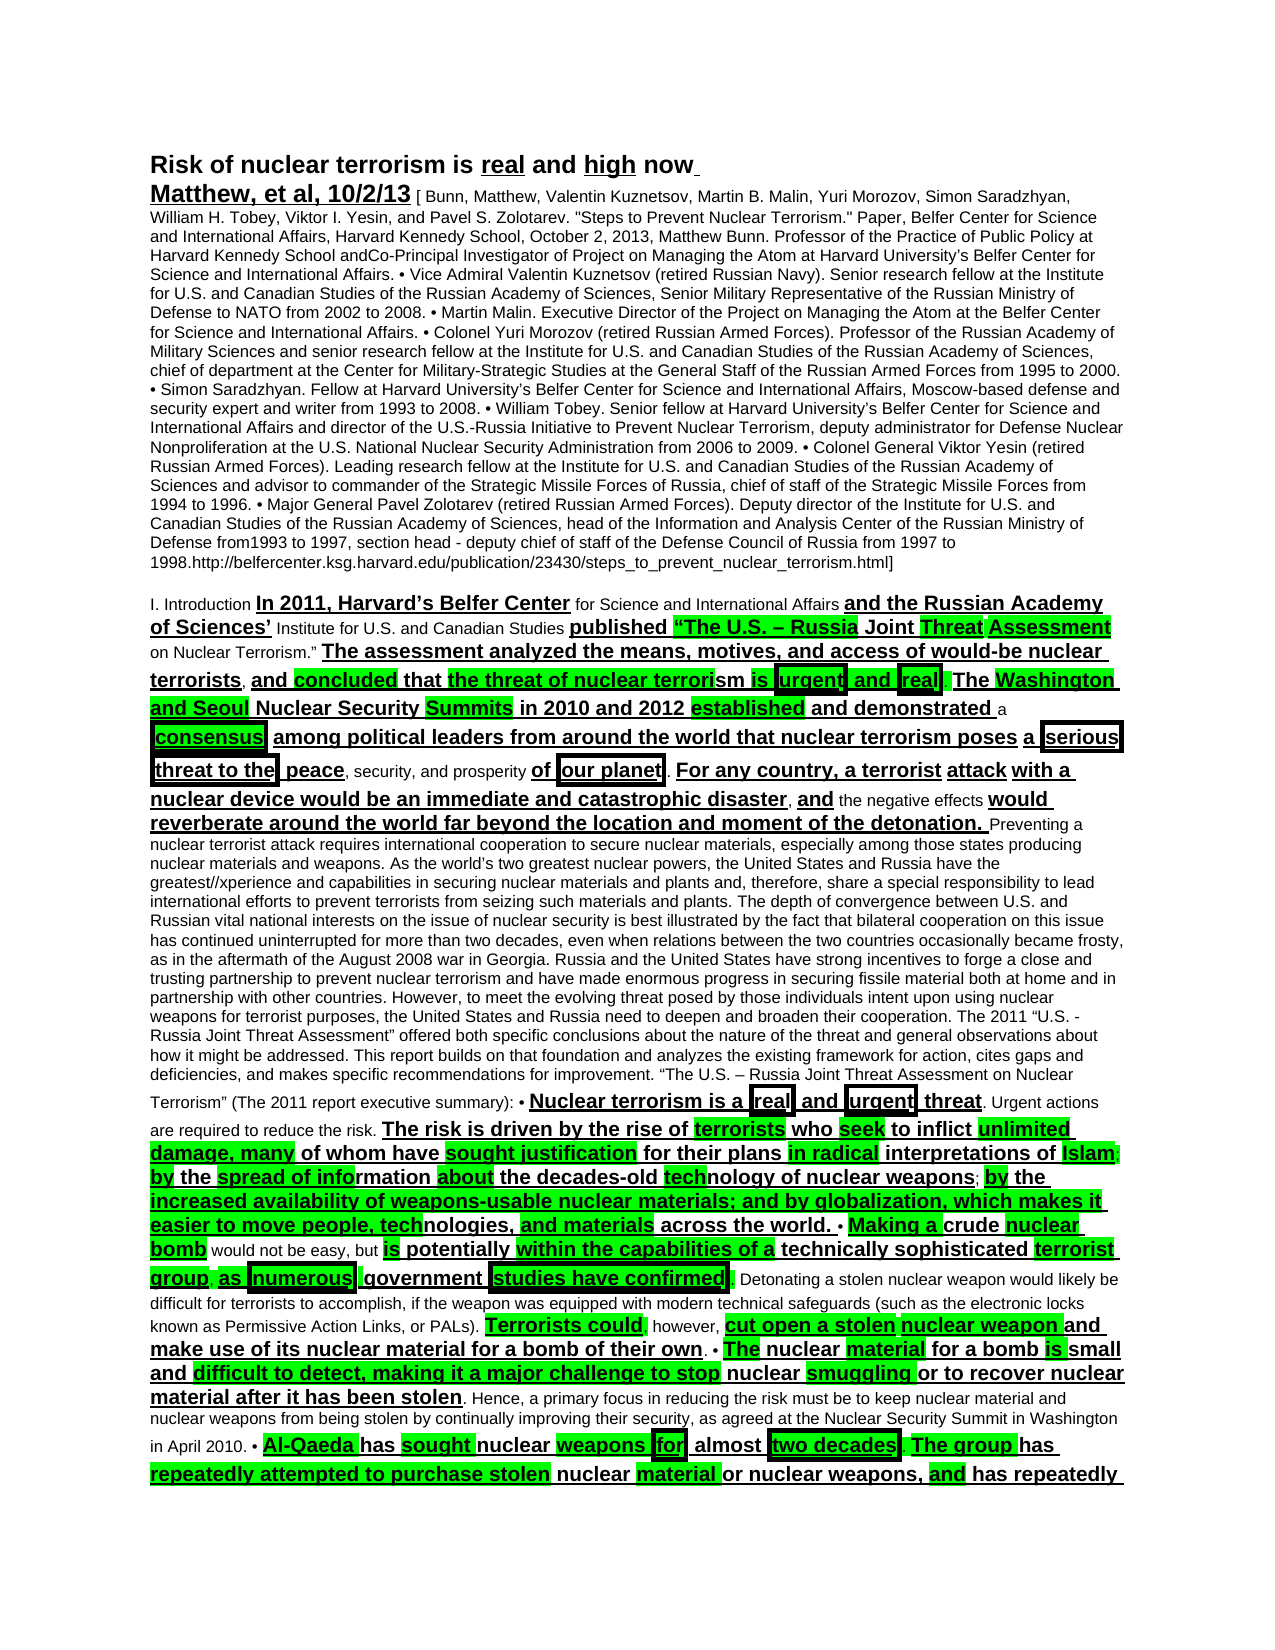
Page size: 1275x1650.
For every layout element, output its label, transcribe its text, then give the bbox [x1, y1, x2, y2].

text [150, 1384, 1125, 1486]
text Risk of nuclear terrorism is real and high now [150, 150, 1125, 179]
text Matthew, et al, 10/2/13 [ Bunn, Matthew, Valentin Kuznetsov, Martin B. Malin, Yuri Morozov, Simon Saradzhyan, William H. Tobey, Viktor I. Yesin, and Pavel S. Zolotarev. "Steps to Prevent Nuclear Terrorism." Paper, Belfer Center for Science and International Affairs, Harvard Kennedy School, October 2, 2013, Matthew Bunn. Professor of the Practice of Public Policy at Harvard Kennedy School andCo-Principal Investigator of Project on Managing the Atom at Harvard University’s Belfer Center for Science and International Affairs. • Vice Admiral Valentin Kuznetsov (retired Russian Navy). Senior research fellow at the Institute for U.S. and Canadian Studies of the Russian Academy of Sciences, Senior Military Representative of the Russian Ministry of Defense to NATO from 2002 to 2008. • Martin Malin. Executive Director of the Project on Managing the Atom at the Belfer Center for Science and International Affairs. • Colonel Yuri Morozov (retired Russian Armed Forces). Professor of the Russian Academy of Military Sciences and senior research fellow at the Institute for U.S. and Canadian Studies of the Russian Academy of Sciences, chief of department at the Center for Military-Strategic Studies at the General Staff of the Russian Armed Forces from 1995 to 2000. • Simon Saradzhyan. Fellow at Harvard University’s Belfer Center for Science and International Affairs, Moscow-based defense and security expert and writer from 1993 to 2008. • William Tobey. Senior fellow at Harvard University’s Belfer Center for Science and International Affairs and director of the U.S.-Russia Initiative to Prevent Nuclear Terrorism, deputy administrator for Defense Nuclear Nonproliferation at the U.S. National Nuclear Security Administration from 2006 to 2009. • Colonel General Viktor Yesin (retired Russian Armed Forces). Leading research fellow at the Institute for U.S. and Canadian Studies of the Russian Academy of Sciences and advisor to commander of the Strategic Missile Forces of Russia, chief of staff of the Strategic Missile Forces from 1994 to 1996. • Major General Pavel Zolotarev (retired Russian Armed Forces). Deputy director of the Institute for U.S. and Canadian Studies of the Russian Academy of Sciences, head of the Information and Analysis Center of the Russian Ministry of Defense from1993 to 1997, section head - deputy chief of staff of the Defense Council of Russia from 1997 to 1998.http://belfercenter.ksg.harvard.edu/publication/23430/steps_to_prevent_nuclear_terrorism.html] [150, 179, 1125, 572]
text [150, 591, 1125, 1382]
